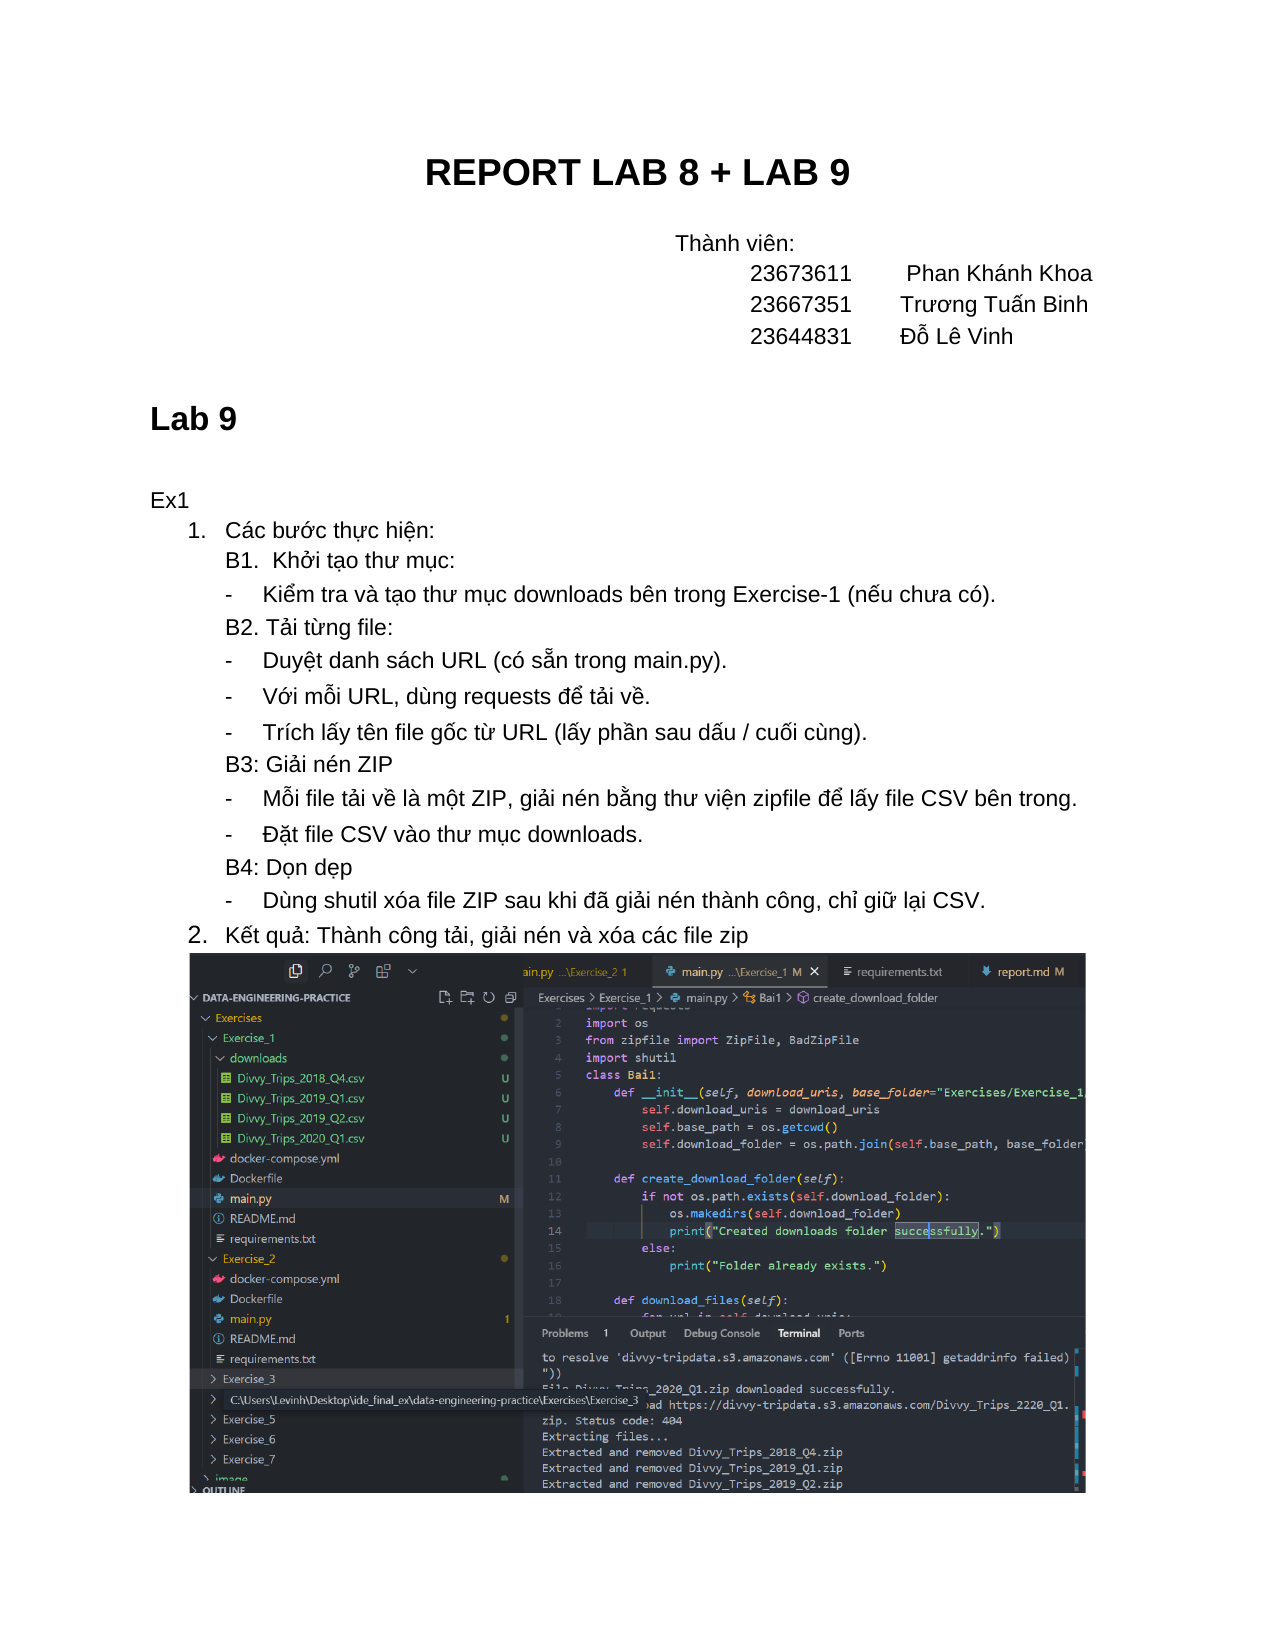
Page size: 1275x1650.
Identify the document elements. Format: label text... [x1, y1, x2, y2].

text Ex1 [150, 487, 1125, 513]
list 23644831 Đỗ Lê Vinh [675, 323, 1125, 349]
text Lab 9 [150, 398, 1125, 437]
text REPORT LAB 8 + LAB 9 [150, 150, 1125, 193]
list Duyệt danh sách URL (có sẵn trong main.py). [225, 644, 1125, 675]
list 23673611 Phan Khánh Khoa [675, 260, 1125, 286]
list Các bước thực hiện: [187, 517, 1125, 543]
text B3: Giải nén ZIP [150, 751, 1125, 778]
list Với mỗi URL, dùng requests để tải về. [225, 679, 1125, 711]
list Mỗi file tải về là một ZIP, giải nén bằng thư viện zipfile để lấy file CSV bên trong. [225, 782, 1125, 813]
list B1. Khởi tạo thư mục: [225, 547, 1125, 574]
text B2. Tải từng file: [225, 613, 1125, 640]
list 23667351 Trương Tuấn Binh [675, 291, 1125, 318]
list Kiểm tra và tạo thư mục downloads bên trong Exercise-1 (nếu chưa có). [225, 577, 1125, 609]
text B4: Dọn dẹp [150, 853, 1125, 880]
list Kết quả: Thành công tải, giải nén và xóa các file zip [187, 920, 1125, 948]
list Trích lấy tên file gốc từ URL (lấy phần sau dấu / cuối cùng). [225, 716, 1125, 747]
list Dùng shutil xóa file ZIP sau khi đã giải nén thành công, chỉ giữ lại CSV. [225, 884, 1125, 915]
text Thành viên: [600, 230, 1125, 256]
list Đặt file CSV vào thư mục downloads. [225, 818, 1125, 849]
